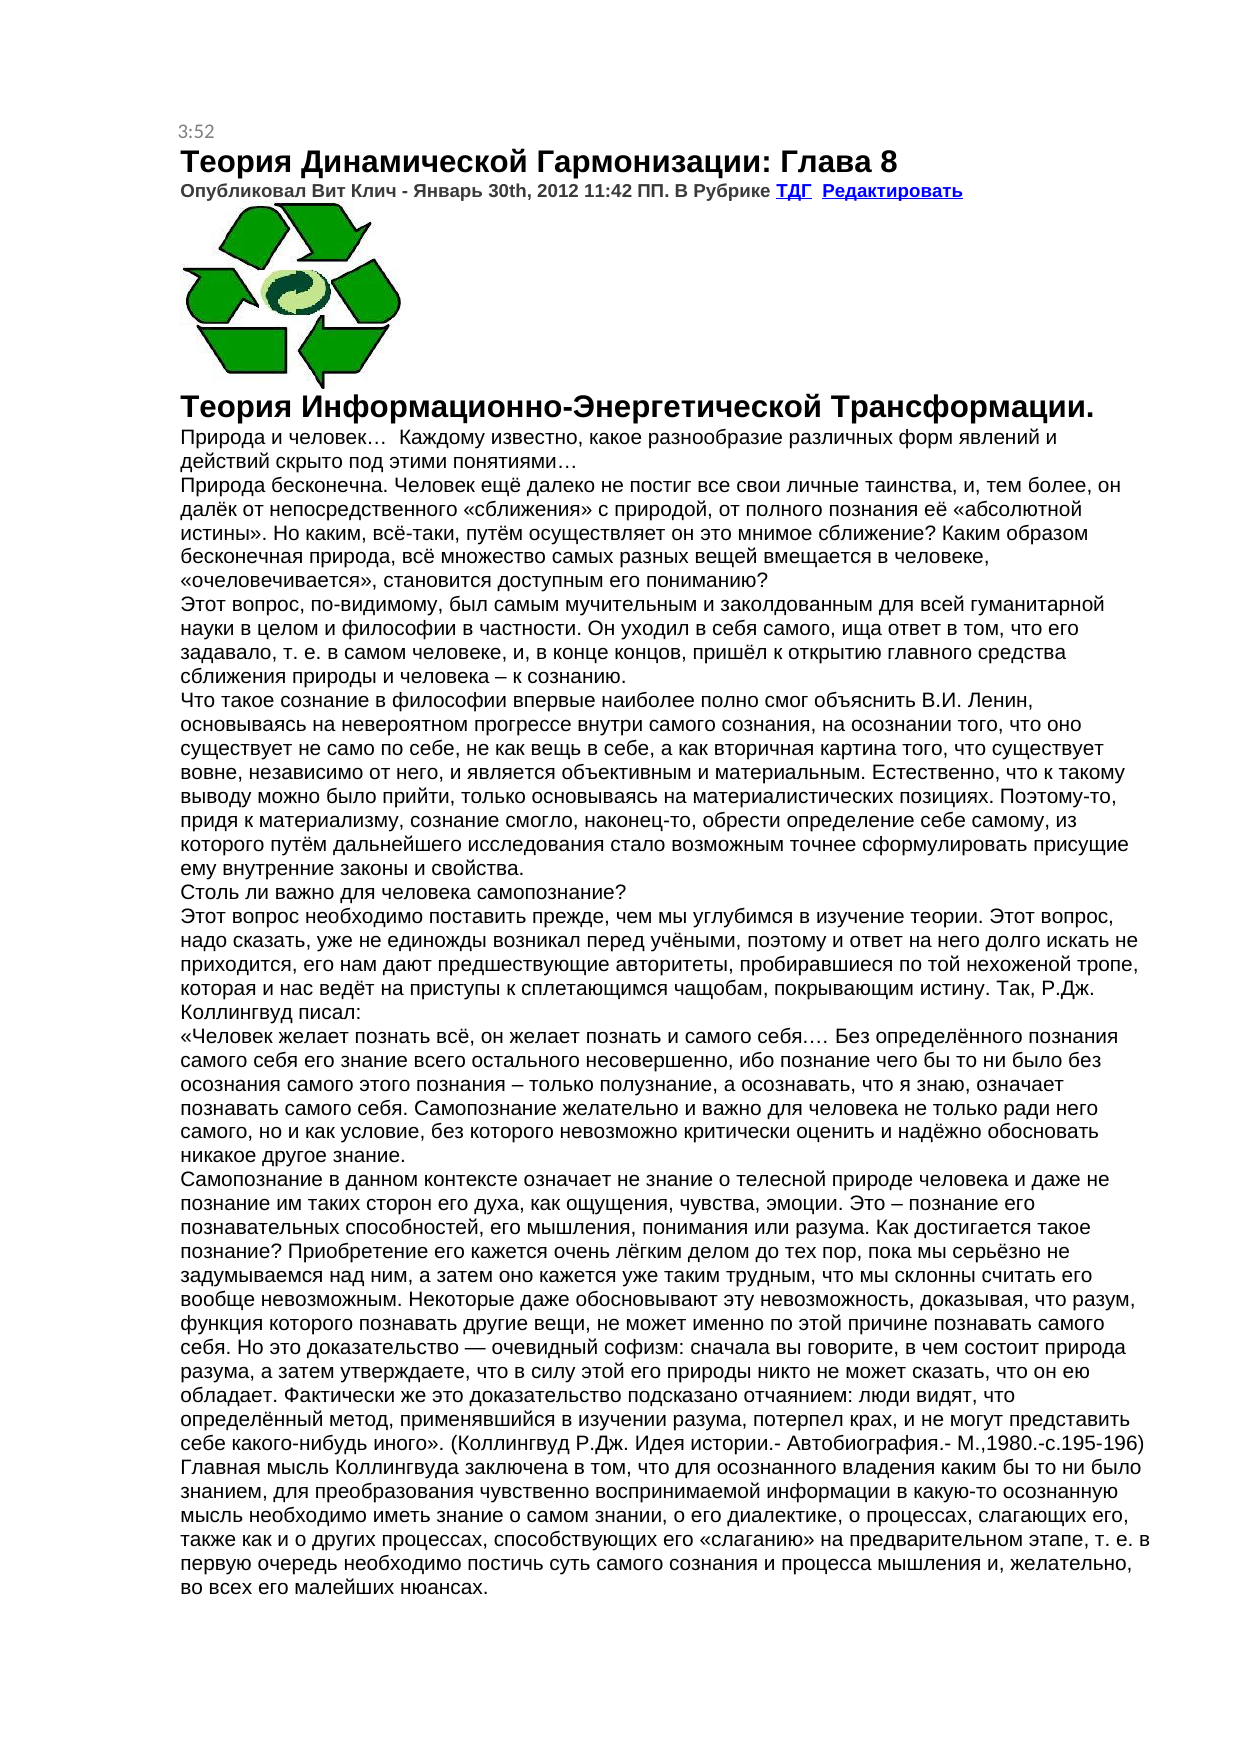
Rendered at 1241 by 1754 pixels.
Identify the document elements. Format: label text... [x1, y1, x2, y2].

text Теория Динамической Гармонизации: Глава 8 [180, 143, 1152, 179]
text Самопознание в данном контексте означает не знание о телесной природе человека и даже не познание им таких сторон его духа, как ощущения, чувства, эмоции. Это – познание его познавательных способностей, его мышления, понимания или разума. Как достигается такое познание? Приобретение его кажется очень лёгким делом до тех пор, пока мы серьёзно не задумываемся над ним, а затем оно кажется уже таким трудным, что мы склонны считать его вообще невозможным. Некоторые даже обосновывают эту невозможность, доказывая, что разум, функция которого познавать другие вещи, не может именно по этой причине познавать самого себя. Но это доказательство — очевидный софизм: сначала вы говорите, в чем состоит природа разума, а затем утверждаете, что в силу этой его природы никто не может сказать, что он ею обладает. Фактически же это доказательство подсказано отчаянием: люди видят, что определённый метод, применявшийся в изучении разума, потерпел крах, и не могут представить себе какого-нибудь иного». (Коллингвуд Р.Дж. Идея истории.- Автобиография.- М.,1980.-с.195-196) [180, 1167, 1152, 1455]
text Опубликовал Вит Клич - Январь 30th, 2012 11:42 ПП. В Рубрике ТДГ Редактировать [180, 179, 1152, 201]
text 3:52 [177, 118, 1152, 143]
text Природа бесконечна. Человек ещё далеко не постиг все свои личные таинства, и, тем более, он далёк от непосредственного «сближения» с природой, от полного познания её «абсолютной истины». Но каким, всё-таки, путём осуществляет он это мнимое сближение? Каким образом бесконечная природа, всё множество самых разных вещей вмещается в человеке, «очеловечивается», становится доступным его пониманию? [180, 472, 1152, 592]
text Что такое сознание в философии впервые наиболее полно смог объяснить В.И. Ленин, основываясь на невероятном прогрессе внутри самого сознания, на осознании того, что оно существует не само по себе, не как вещь в себе, а как вторичная картина того, что существует вовне, независимо от него, и является объективным и материальным. Естественно, что к такому выводу можно было прийти, только основываясь на материалистических позициях. Поэтому-то, придя к материализму, сознание смогло, наконец-то, обрести определение себе самому, из которого путём дальнейшего исследования стало возможным точнее сформулировать присущие ему внутренние законы и свойства. [180, 688, 1152, 880]
text Столь ли важно для человека самопознание? [180, 880, 1152, 904]
text Этот вопрос необходимо поставить прежде, чем мы углубимся в изучение теории. Этот вопрос, надо сказать, уже не единожды возникал перед учёными, поэтому и ответ на него долго искать не приходится, его нам дают предшествующие авторитеты, пробиравшиеся по той нехоженой тропе, которая и нас ведёт на приступы к сплетающимся чащобам, покрывающим истину. Так, Р.Дж. Коллингвуд писал: [180, 904, 1152, 1023]
text Теория Информационно-Энергетической Трансформации. [180, 388, 1152, 424]
text Главная мысль Коллингвуда заключена в том, что для осознанного владения каким бы то ни было знанием, для преобразования чувственно воспринимаемой информации в какую-то осознанную мысль необходимо иметь знание о самом знании, о его диалектике, о процессах, слагающих его, также как и о других процессах, способствующих его «слаганию» на предварительном этапе, т. е. в первую очередь необходимо постичь суть самого сознания и процесса мышления и, желательно, во всех его малейших нюансах. [180, 1455, 1152, 1598]
text Природа и человек… Каждому известно, какое разнообразие различных форм явлений и действий скрыто под этими понятиями… [180, 424, 1152, 472]
picture [180, 201, 406, 389]
text «Человек желает познать всё, он желает познать и самого себя.… Без определённого познания самого себя его знание всего остального несовершенно, ибо познание чего бы то ни было без осознания самого этого познания – только полузнание, а осознавать, что я знаю, означает познавать самого себя. Самопознание желательно и важно для человека не только ради него самого, но и как условие, без которого невозможно критически оценить и надёжно обосновать никакое другое знание. [180, 1023, 1152, 1167]
text Этот вопрос, по-видимому, был самым мучительным и заколдованным для всей гуманитарной науки в целом и философии в частности. Он уходил в себя самого, ища ответ в том, что его задавало, т. е. в самом человеке, и, в конце концов, пришёл к открытию главного средства сближения природы и человека – к сознанию. [180, 592, 1152, 688]
